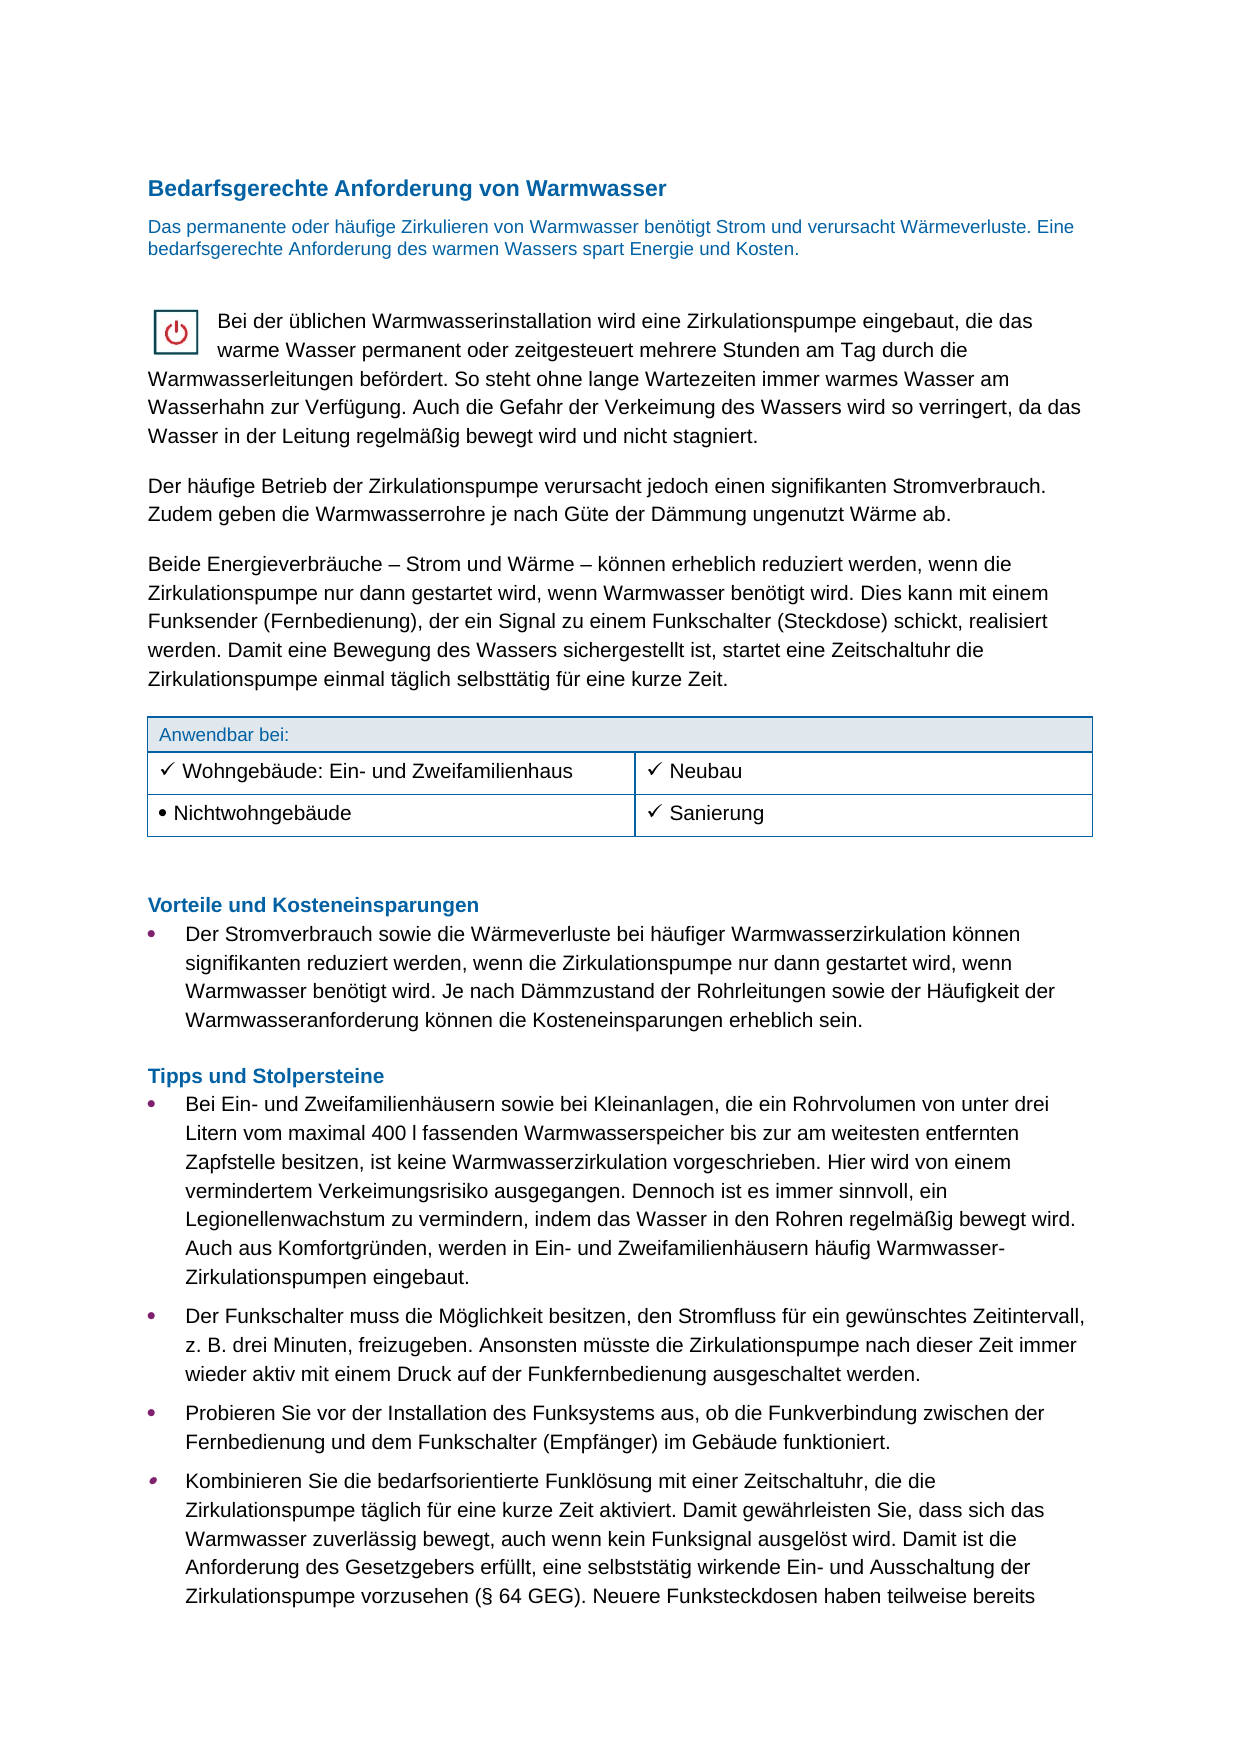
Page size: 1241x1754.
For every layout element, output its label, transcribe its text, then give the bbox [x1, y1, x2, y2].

text Der häufige Betrieb der Zirkulationspumpe verursacht jedoch einen signifikanten Stromverbrauch. Zudem geben die Warmwasserrohre je nach Güte der Dämmung ungenutzt Wärme ab. [148, 473, 1093, 526]
text Tipps und Stolpersteine [148, 1064, 1093, 1088]
text Vorteile und Kosteneinsparungen [148, 893, 1093, 917]
table_header Anwendbar bei: [148, 718, 1092, 751]
table_cell Nichtwohngebäude [148, 795, 634, 836]
subtitle Bedarfsgerechte Anforderung von Warmwasser [148, 175, 1093, 201]
text Bei Ein- und Zweifamilienhäusern sowie bei Kleinanlagen, die ein Rohrvolumen von unter drei Litern vom maximal 400 l fassenden Warmwasserspeicher bis zur am weitesten entfernten Zapfstelle besitzen, ist keine Warmwasserzirkulation vorgeschrieben. Hier wird von einem vermindertem Verkeimungsrisiko ausgegangen. Dennoch ist es immer sinnvoll, ein Legionellenwachstum zu vermindern, indem das Wasser in den Rohren regelmäßig bewegt wird. Auch aus Komfortgründen, werden in Ein- und Zweifamilienhäusern häufig Warmwasser-Zirkulationspumpen eingebaut. [148, 1092, 1093, 1289]
table_cell Neubau [636, 753, 1092, 794]
text Der Funkschalter muss die Möglichkeit besitzen, den Stromfluss für ein gewünschtes Zeitintervall, z. B. drei Minuten, freizugeben. Ansonsten müsste die Zirkulationspumpe nach dieser Zeit immer wieder aktiv mit einem Druck auf der Funkfernbedienung ausgeschaltet werden. [148, 1304, 1093, 1386]
table_cell Sanierung [636, 795, 1092, 836]
picture [153, 309, 199, 355]
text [148, 1469, 1093, 1608]
text Beide Energieverbräuche – Strom und Wärme – können erheblich reduziert werden, wenn die Zirkulationspumpe nur dann gestartet wird, wenn Warmwasser benötigt wird. Dies kann mit einem Funksender (Fernbedienung), der ein Signal zu einem Funkschalter (Steckdose) schickt, realisiert werden. Damit eine Bewegung des Wassers sichergestellt ist, startet eine Zeitschaltuhr die Zirkulationspumpe einmal täglich selbsttätig für eine kurze Zeit. [148, 552, 1093, 691]
text Probieren Sie vor der Installation des Funksystems aus, ob die Funkverbindung zwischen der Fernbedienung und dem Funkschalter (Empfänger) im Gebäude funktioniert. [148, 1401, 1093, 1453]
text Das permanente oder häufige Zirkulieren von Warmwasser benötigt Strom und verursacht Wärmeverluste. Eine bedarfsgerechte Anforderung des warmen Wassers spart Energie und Kosten. [148, 216, 1093, 259]
text Der Stromverbrauch sowie die Wärmeverluste bei häufiger Warmwasserzirkulation können signifikanten reduziert werden, wenn die Zirkulationspumpe nur dann gestartet wird, wenn Warmwasser benötigt wird. Je nach Dämmzustand der Rohrleitungen sowie der Häufigkeit der Warmwasseranforderung können die Kosteneinsparungen erheblich sein. [148, 922, 1093, 1032]
text Bei der üblichen Warmwasserinstallation wird eine Zirkulationspumpe eingebaut, die das warme Wasser permanent oder zeitgesteuert mehrere Stunden am Tag durch die Warmwasserleitungen befördert. So steht ohne lange Wartezeiten immer warmes Wasser am Wasserhahn zur Verfügung. Auch die Gefahr der Verkeimung des Wassers wird so verringert, da das Wasser in der Leitung regelmäßig bewegt wird und nicht stagniert. [148, 309, 1093, 448]
table_cell Wohngebäude: Ein- und Zweifamilienhaus [148, 753, 634, 794]
